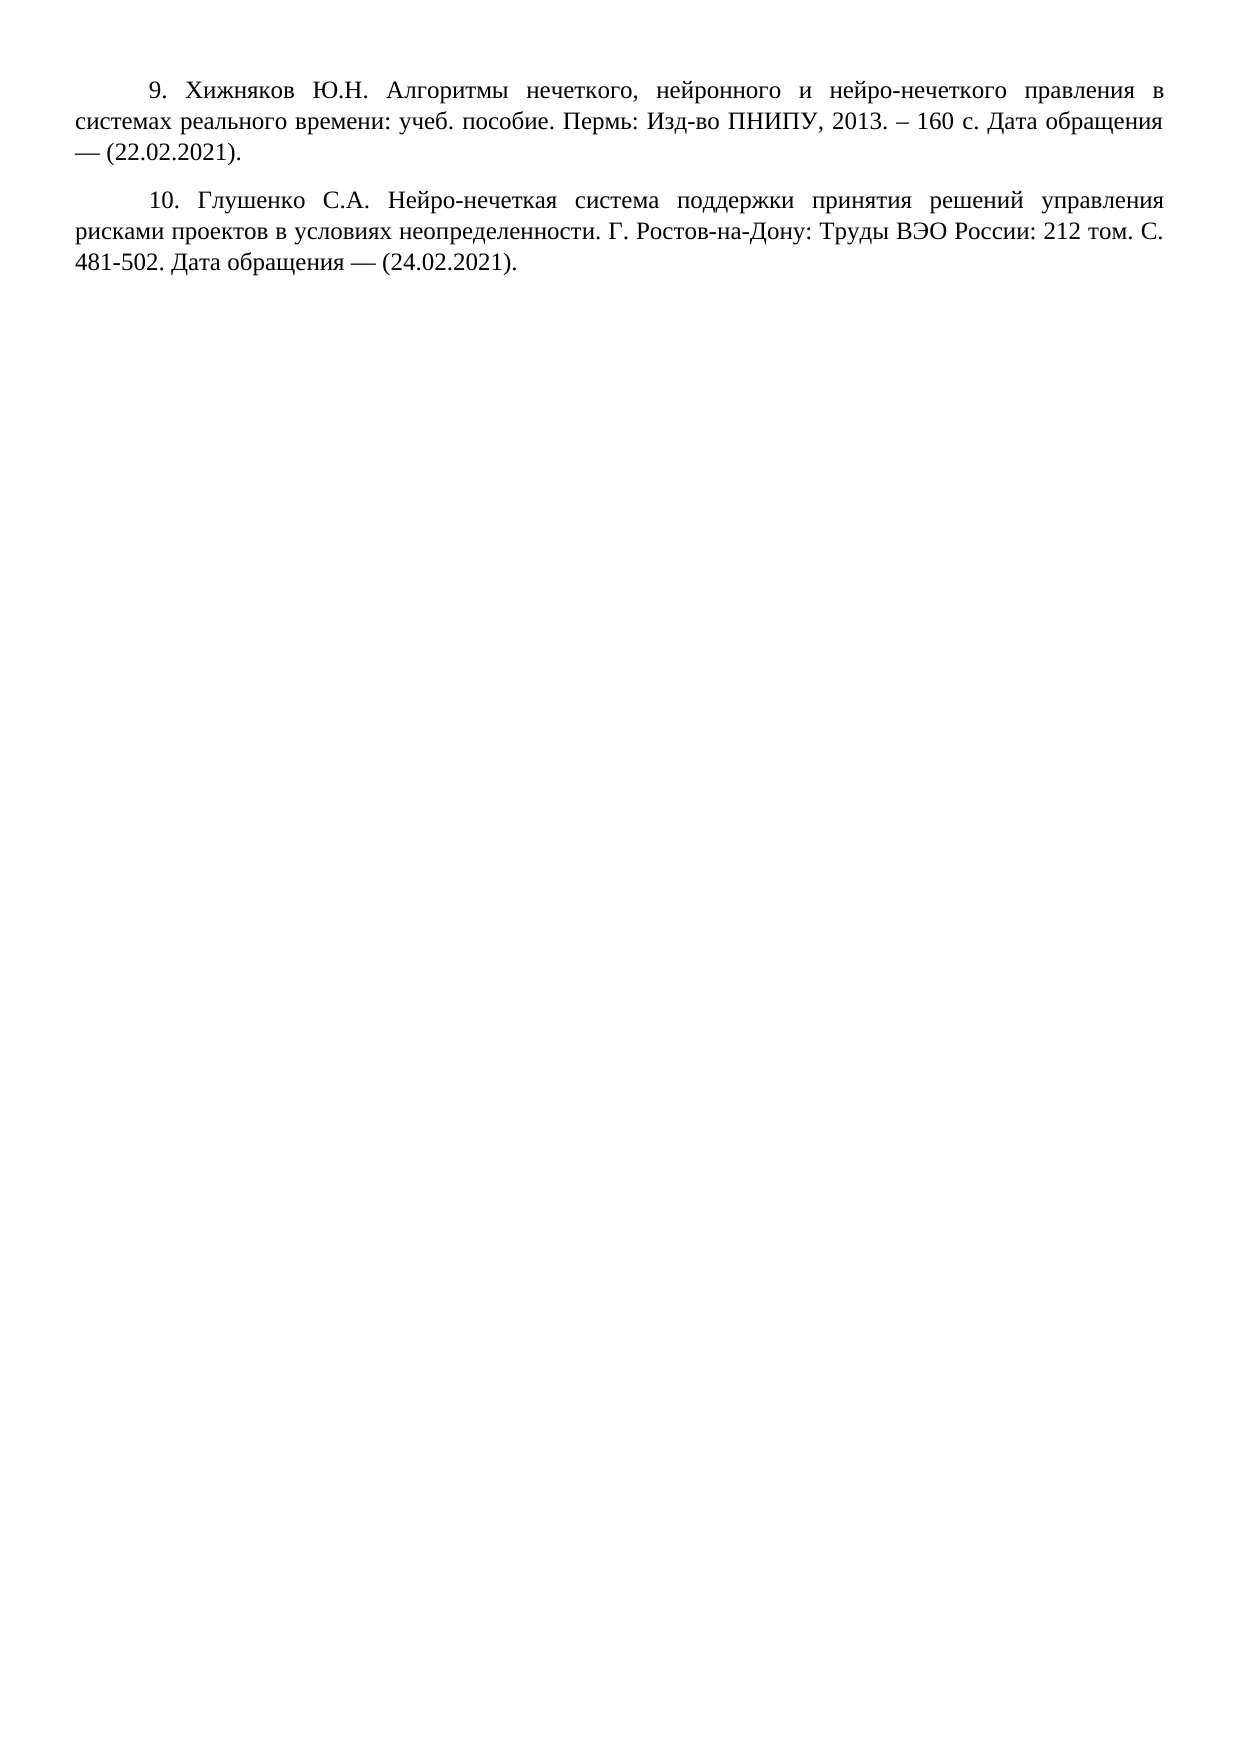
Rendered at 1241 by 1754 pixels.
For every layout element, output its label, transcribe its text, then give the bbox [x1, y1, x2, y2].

text 9. Хижняков Ю.Н. Алгоритмы нечеткого, нейронного и нейро-нечеткого правления в системах реального времени: учеб. пособие. Пермь: Изд-во ПНИПУ, 2013. – 160 с. Дата обращения — (22.02.2021). [75, 75, 1165, 166]
text 10. Глушенко С.А. Нейро-нечеткая система поддержки принятия решений управления рисками проектов в условиях неопределенности. Г. Ростов-на-Дону: Труды ВЭО России: 212 том. С. 481-502. Дата обращения — (24.02.2021). [75, 185, 1165, 276]
